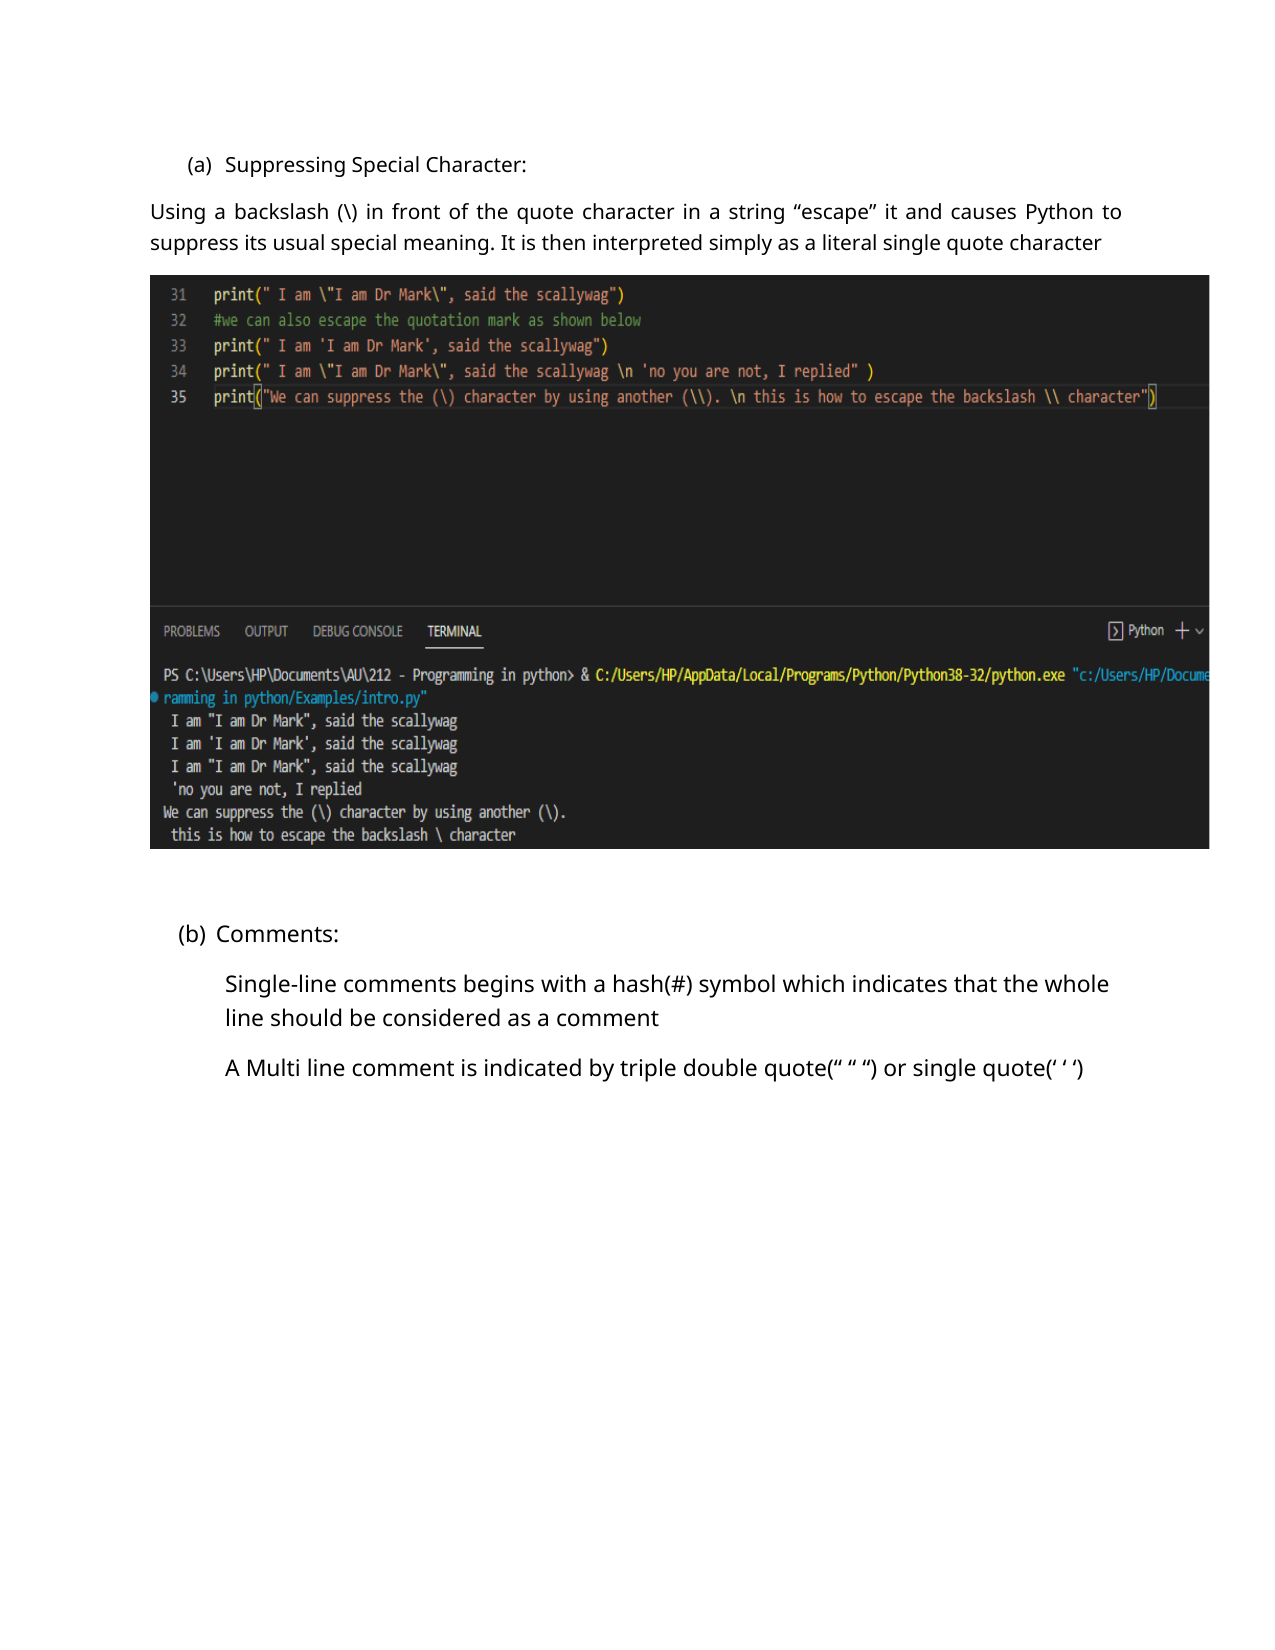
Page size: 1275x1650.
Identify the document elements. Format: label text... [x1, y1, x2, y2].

picture [150, 275, 1210, 849]
list Suppressing Special Character: [187, 150, 1125, 178]
text A Multi line comment is indicated by triple double quote(“ “ “) or single quote(‘ ‘ ‘) [225, 1052, 1125, 1083]
list Comments: [178, 917, 1125, 949]
text Single-line comments begins with a hash(#) symbol which indicates that the whole line should be considered as a comment [225, 968, 1125, 1033]
text Using a backslash (\) in front of the quote character in a string “escape” it and causes Python to suppress its usual special meaning. It is then interpreted simply as a literal single quote character [150, 197, 1125, 256]
